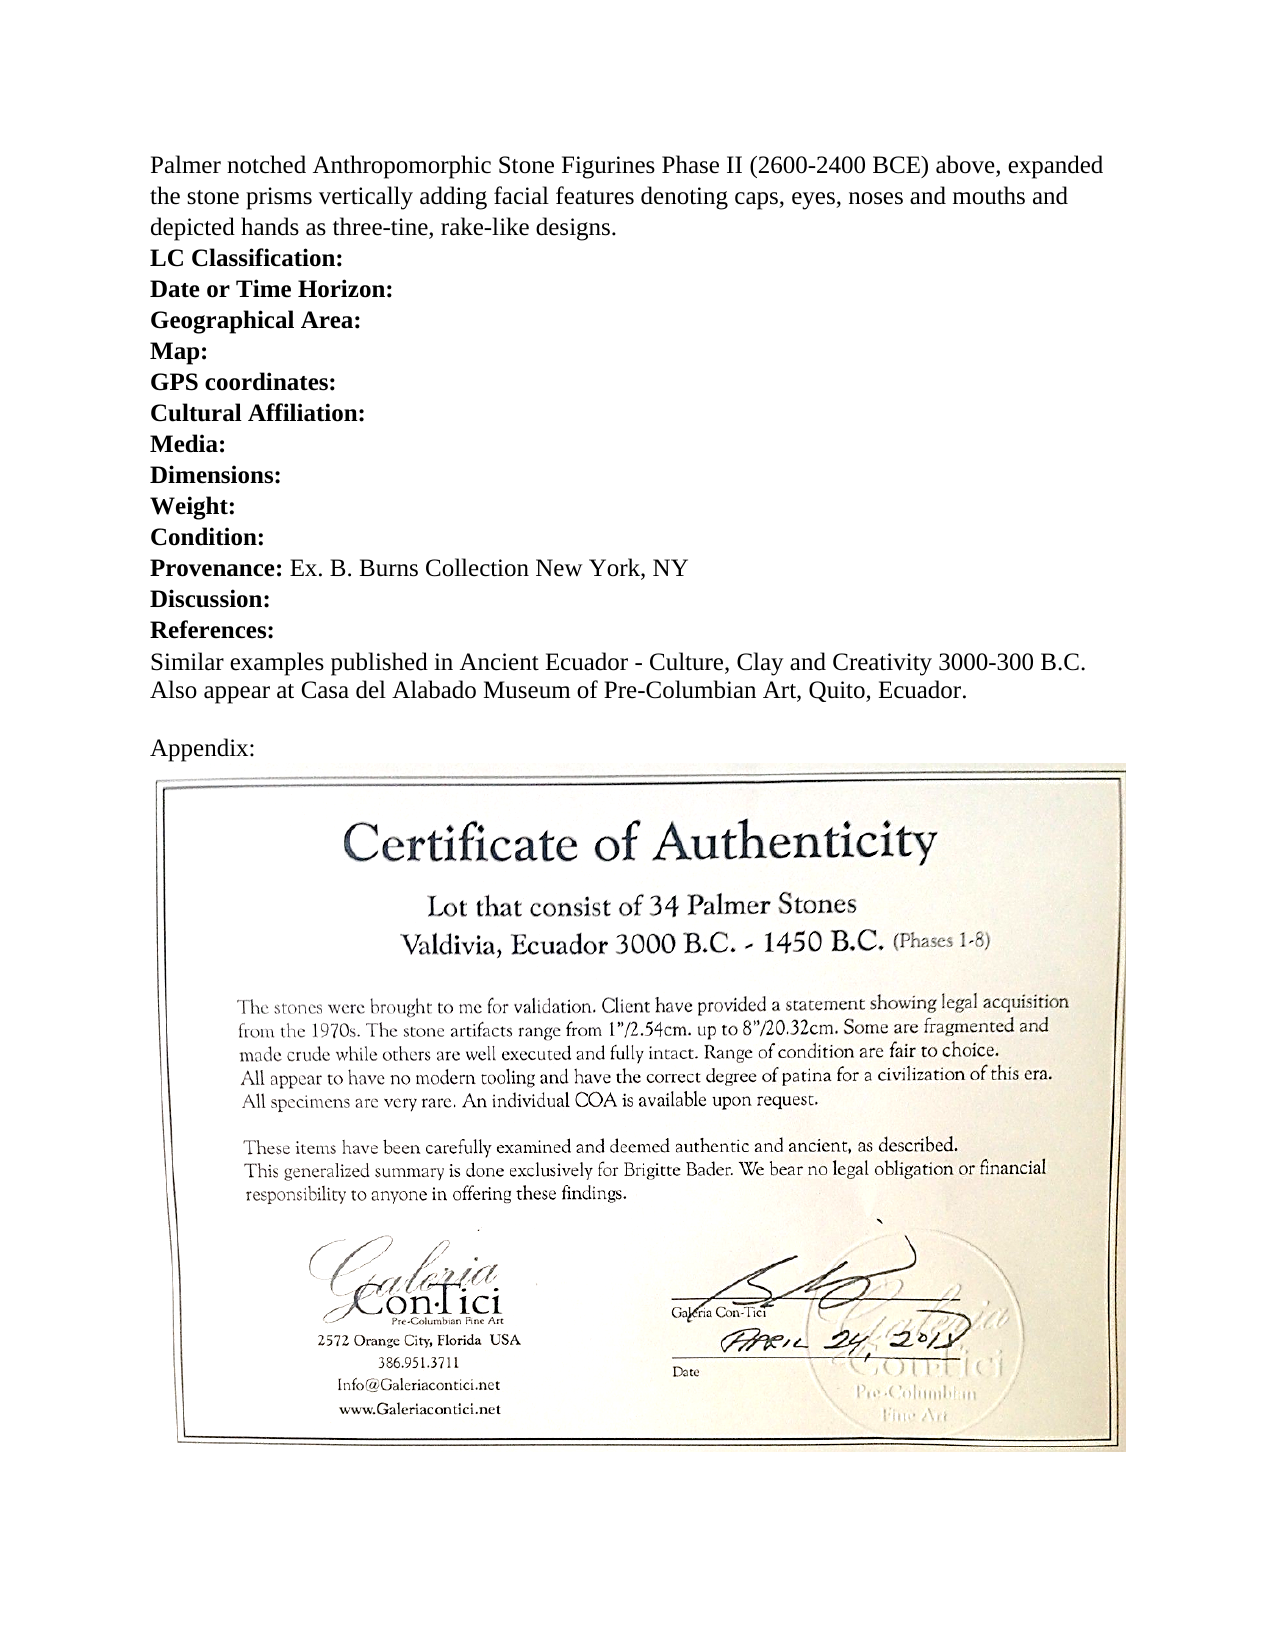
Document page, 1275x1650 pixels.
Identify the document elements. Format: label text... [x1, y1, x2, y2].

text Date or Time Horizon: [150, 274, 1125, 303]
text Map: [150, 336, 1125, 365]
text Geographical Area: [150, 305, 1125, 334]
text LC Classification: [150, 243, 1125, 272]
text Cultural Affiliation: [150, 398, 1125, 427]
text Similar examples published in Ancient Ecuador - Culture, Clay and Creativity 3000-300 B.C. Also appear at Casa del Alabado Museum of Pre-Columbian Art, Quito, Ecuador. [150, 647, 1125, 704]
text Appendix: [150, 733, 1125, 762]
picture [150, 763, 1126, 1452]
text Provenance: Ex. B. Burns Collection New York, NY [150, 553, 1125, 582]
text Dimensions: [150, 460, 1125, 489]
text Discussion: [150, 584, 1125, 613]
text GPS coordinates: [150, 367, 1125, 396]
text Weight: [150, 491, 1125, 520]
text Palmer notched Anthropomorphic Stone Figurines Phase II (2600-2400 BCE) above, expanded the stone prisms vertically adding facial features denoting caps, eyes, noses and mouths and depicted hands as three-tine, rake-like designs. [150, 150, 1125, 241]
text References: [150, 616, 1125, 644]
text Media: [150, 429, 1125, 458]
text Condition: [150, 522, 1125, 551]
